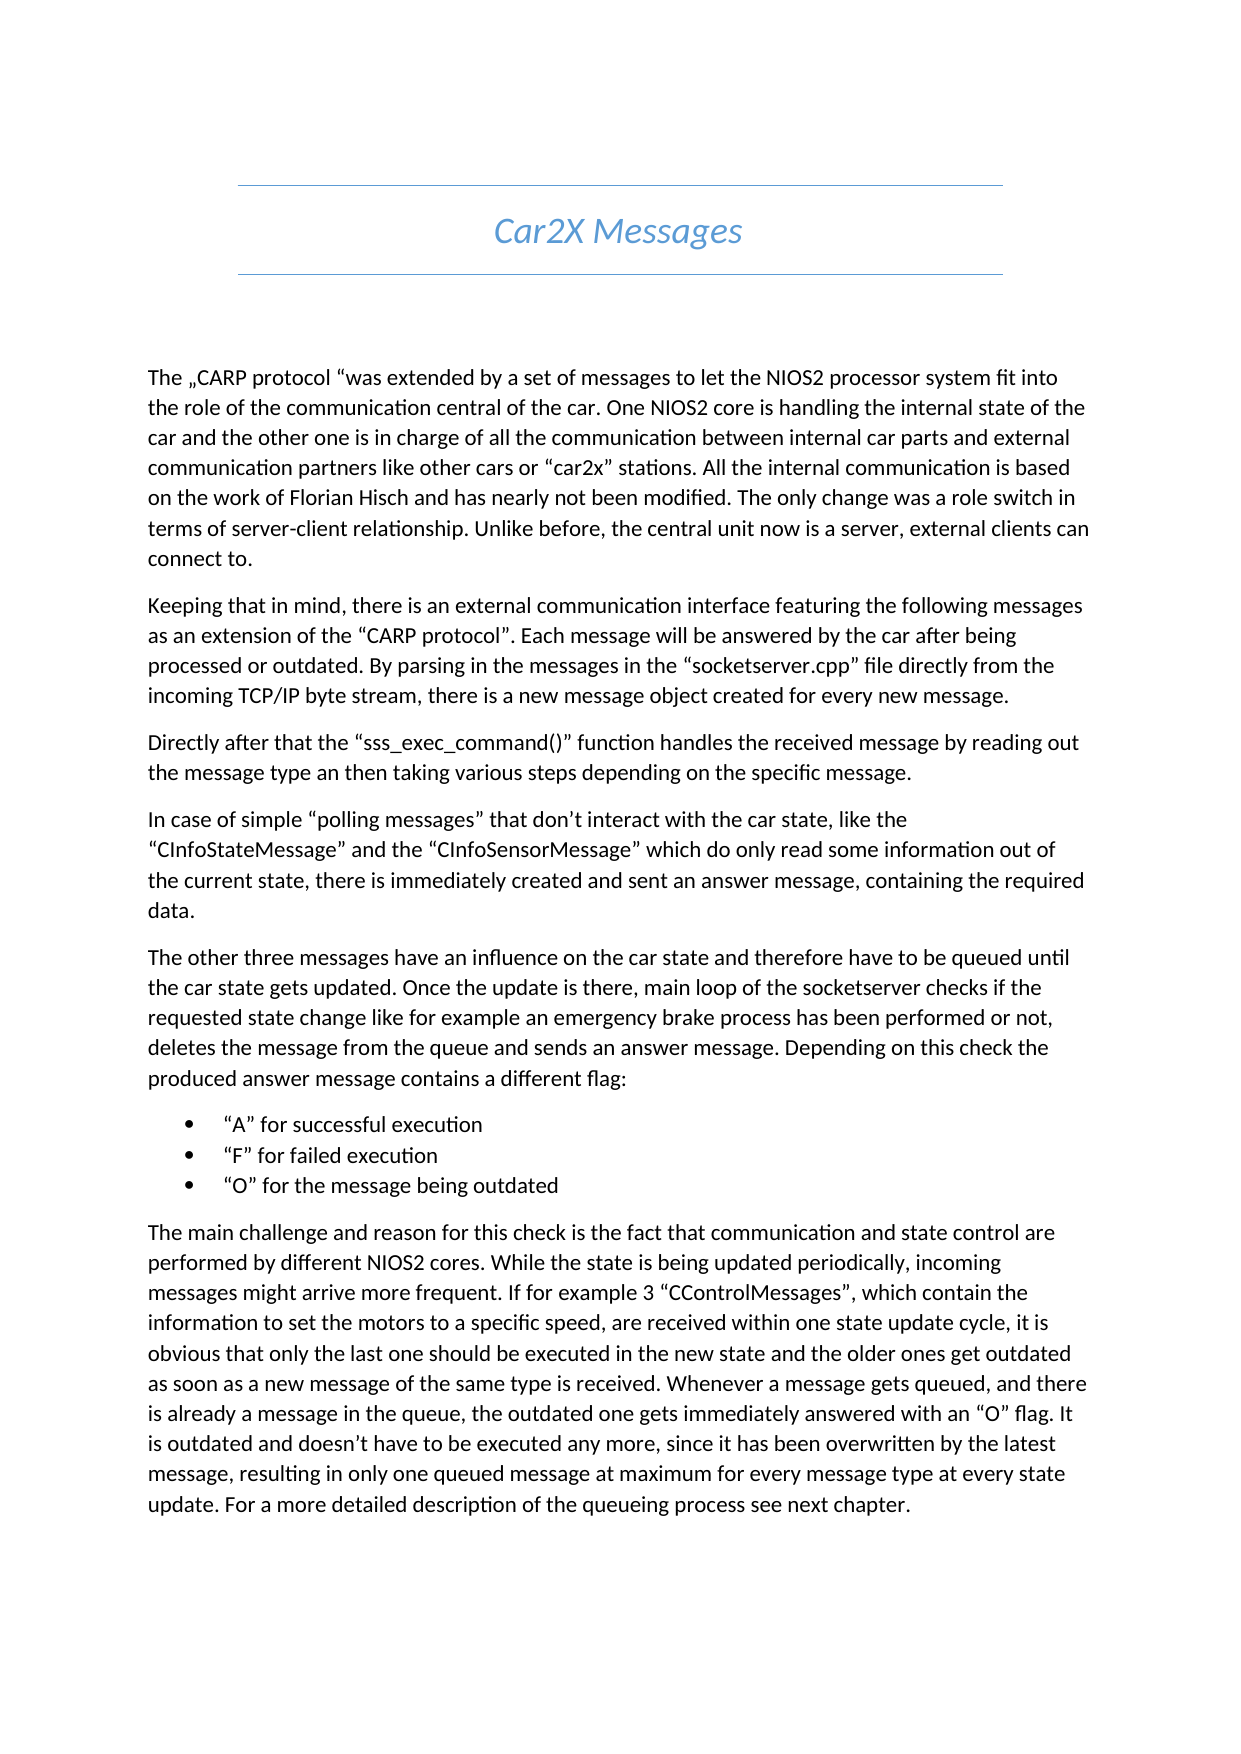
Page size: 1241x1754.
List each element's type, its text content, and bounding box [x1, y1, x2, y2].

text The other three messages have an influence on the car state and therefore have to be queued until the car state gets updated. Once the update is there, main loop of the socketserver checks if the requested state change like for example an emergency brake process has been performed or not, deletes the message from the queue and sends an answer message. Depending on this check the produced answer message contains a different flag: [148, 943, 1093, 1092]
text Car2X Messages [238, 186, 1003, 274]
list “O” for the message being outdated [185, 1171, 1093, 1199]
text In case of simple “polling messages” that don’t interact with the car state, like the “CInfoStateMessage” and the “CInfoSensorMessage” which do only read some information out of the current state, there is immediately created and sent an answer message, containing the required data. [148, 805, 1093, 924]
text Directly after that the “sss_exec_command()” function handles the received message by reading out the message type an then taking various steps depending on the specific message. [148, 728, 1093, 787]
list “F” for failed execution [185, 1141, 1093, 1169]
list “A” for successful execution [185, 1111, 1093, 1139]
text The „CARP protocol “was extended by a set of messages to let the NIOS2 processor system fit into the role of the communication central of the car. One NIOS2 core is handling the internal state of the car and the other one is in charge of all the communication between internal car parts and external communication partners like other cars or “car2x” stations. All the internal communication is based on the work of Florian Hisch and has nearly not been modified. The only change was a role switch in terms of server-client relationship. Unlike before, the central unit now is a server, external clients can connect to. [148, 363, 1093, 572]
text Keeping that in mind, there is an external communication interface featuring the following messages as an extension of the “CARP protocol”. Each message will be answered by the car after being processed or outdated. By parsing in the messages in the “socketserver.cpp” file directly from the incoming TCP/IP byte stream, there is a new message object created for every new message. [148, 591, 1093, 709]
text The main challenge and reason for this check is the fact that communication and state control are performed by different NIOS2 cores. While the state is being updated periodically, incoming messages might arrive more frequent. If for example 3 “CControlMessages”, which contain the information to set the motors to a specific speed, are received within one state update cycle, it is obvious that only the last one should be executed in the new state and the older ones get outdated as soon as a new message of the same type is received. Whenever a message gets queued, and there is already a message in the queue, the outdated one gets immediately answered with an “O” flag. It is outdated and doesn’t have to be executed any more, since it has been overwritten by the latest message, resulting in only one queued message at maximum for every message type at every state update. For a more detailed description of the queueing process see next chapter. [148, 1218, 1093, 1518]
